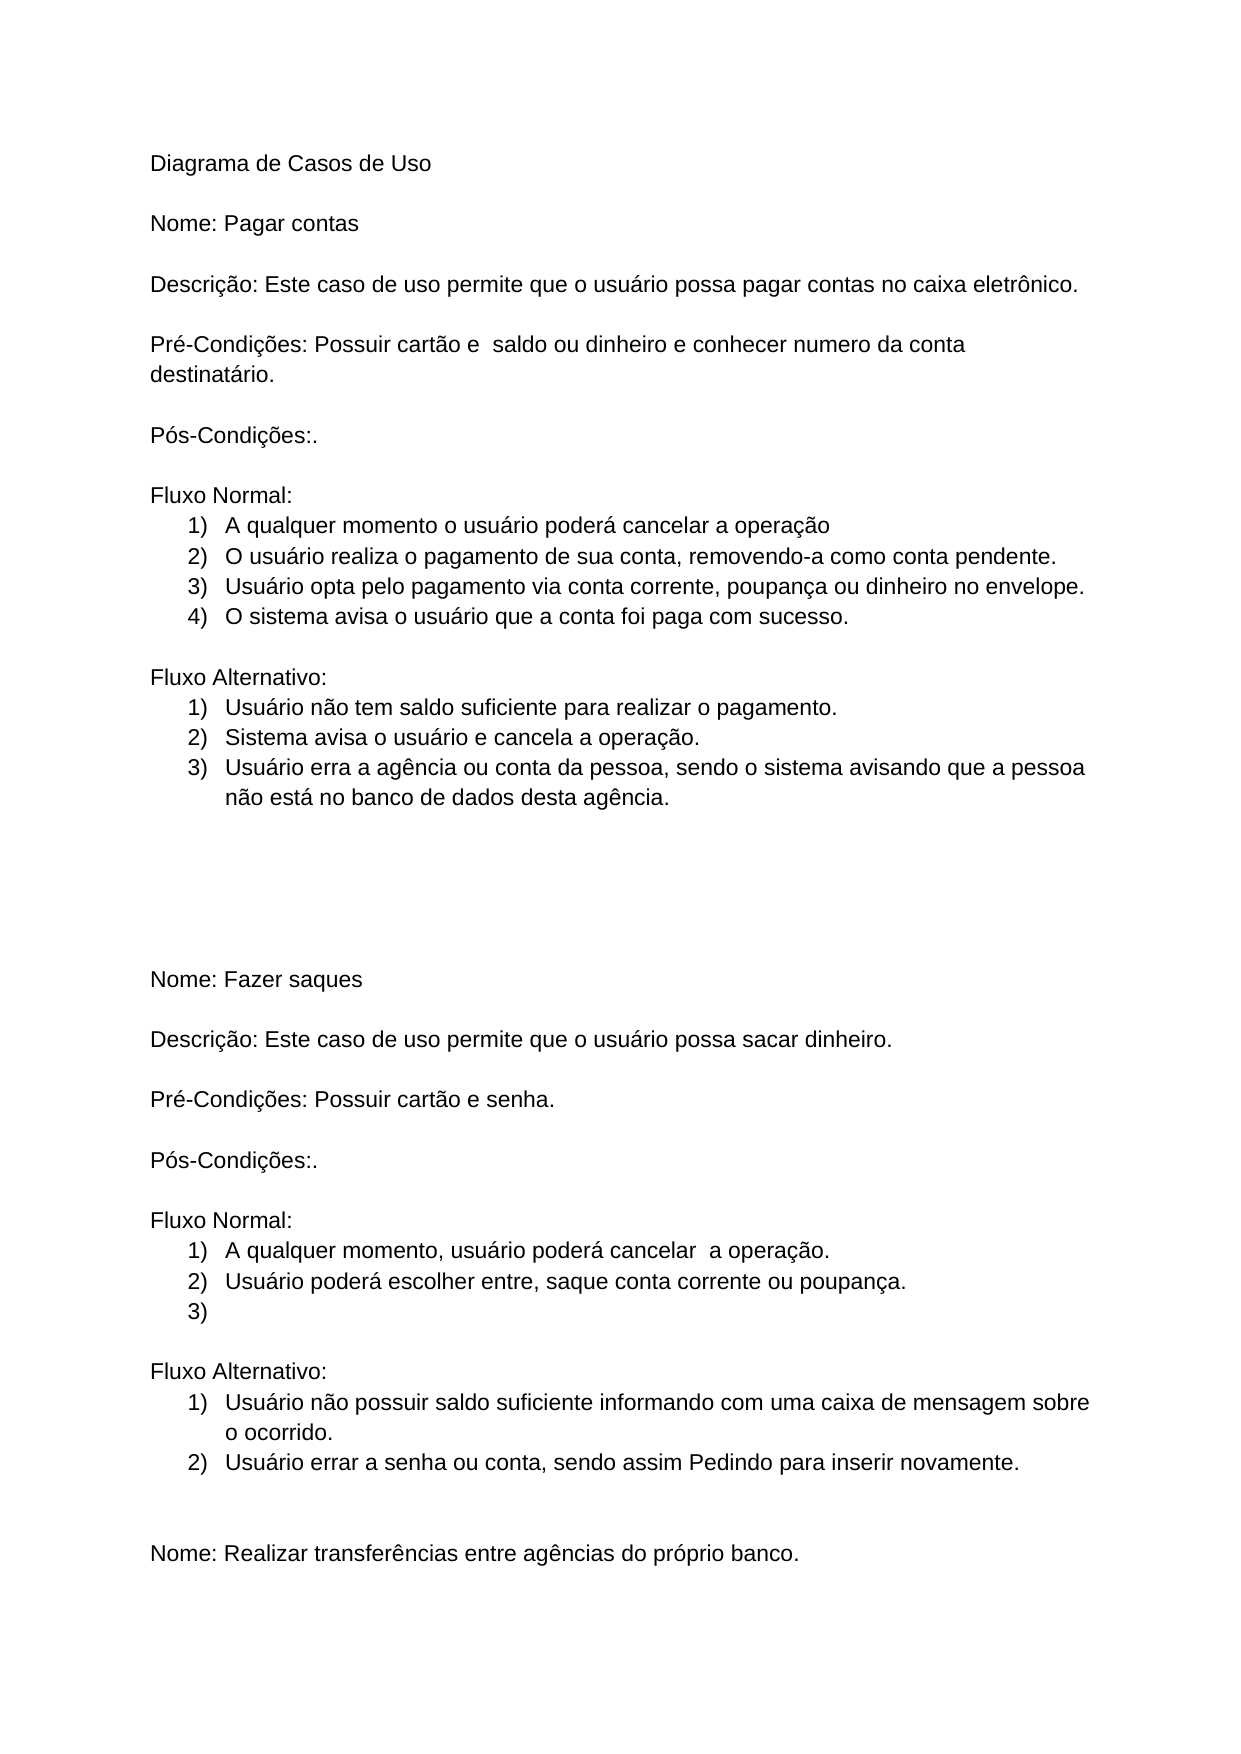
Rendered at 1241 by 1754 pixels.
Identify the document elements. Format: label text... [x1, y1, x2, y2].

text Pré-Condições: Possuir cartão e senha. [150, 1086, 1090, 1113]
list Usuário errar a senha ou conta, sendo assim Pedindo para inserir novamente. [187, 1449, 1090, 1475]
text Fluxo Alternativo: [150, 1358, 1090, 1385]
list Sistema avisa o usuário e cancela a operação. [187, 724, 1090, 750]
text Nome: Pagar contas [150, 210, 1090, 237]
text Pós-Condições:. [150, 1147, 1090, 1173]
text Fluxo Normal: [150, 482, 1090, 509]
text Pós-Condições:. [150, 422, 1090, 448]
text Pré-Condições: Possuir cartão e saldo ou dinheiro e conhecer numero da conta destinatário. [150, 331, 1090, 388]
list O sistema avisa o usuário que a conta foi paga com sucesso. [187, 603, 1090, 629]
list A qualquer momento, usuário poderá cancelar a operação. [187, 1237, 1090, 1264]
text Nome: Fazer saques [150, 966, 1090, 992]
list Usuário não possuir saldo suficiente informando com uma caixa de mensagem sobre o ocorrido. [187, 1388, 1090, 1445]
text Fluxo Normal: [150, 1207, 1090, 1234]
list Usuário não tem saldo suficiente para realizar o pagamento. [187, 694, 1090, 720]
list A qualquer momento o usuário poderá cancelar a operação [187, 512, 1090, 539]
list Usuário erra a agência ou conta da pessoa, sendo o sistema avisando que a pessoa não está no banco de dados desta agência. [187, 754, 1090, 811]
list Usuário poderá escolher entre, saque conta corrente ou poupança. [187, 1268, 1090, 1294]
list Usuário opta pelo pagamento via conta corrente, poupança ou dinheiro no envelope. [187, 573, 1090, 599]
text Descrição: Este caso de uso permite que o usuário possa pagar contas no caixa eletrônico. [150, 271, 1090, 297]
text Descrição: Este caso de uso permite que o usuário possa sacar dinheiro. [150, 1026, 1090, 1052]
text Nome: Realizar transferências entre agências do próprio banco. [150, 1539, 1090, 1566]
text Fluxo Alternativo: [150, 663, 1090, 690]
list O usuário realiza o pagamento de sua conta, removendo-a como conta pendente. [187, 543, 1090, 569]
text Diagrama de Casos de Uso [150, 150, 1090, 176]
